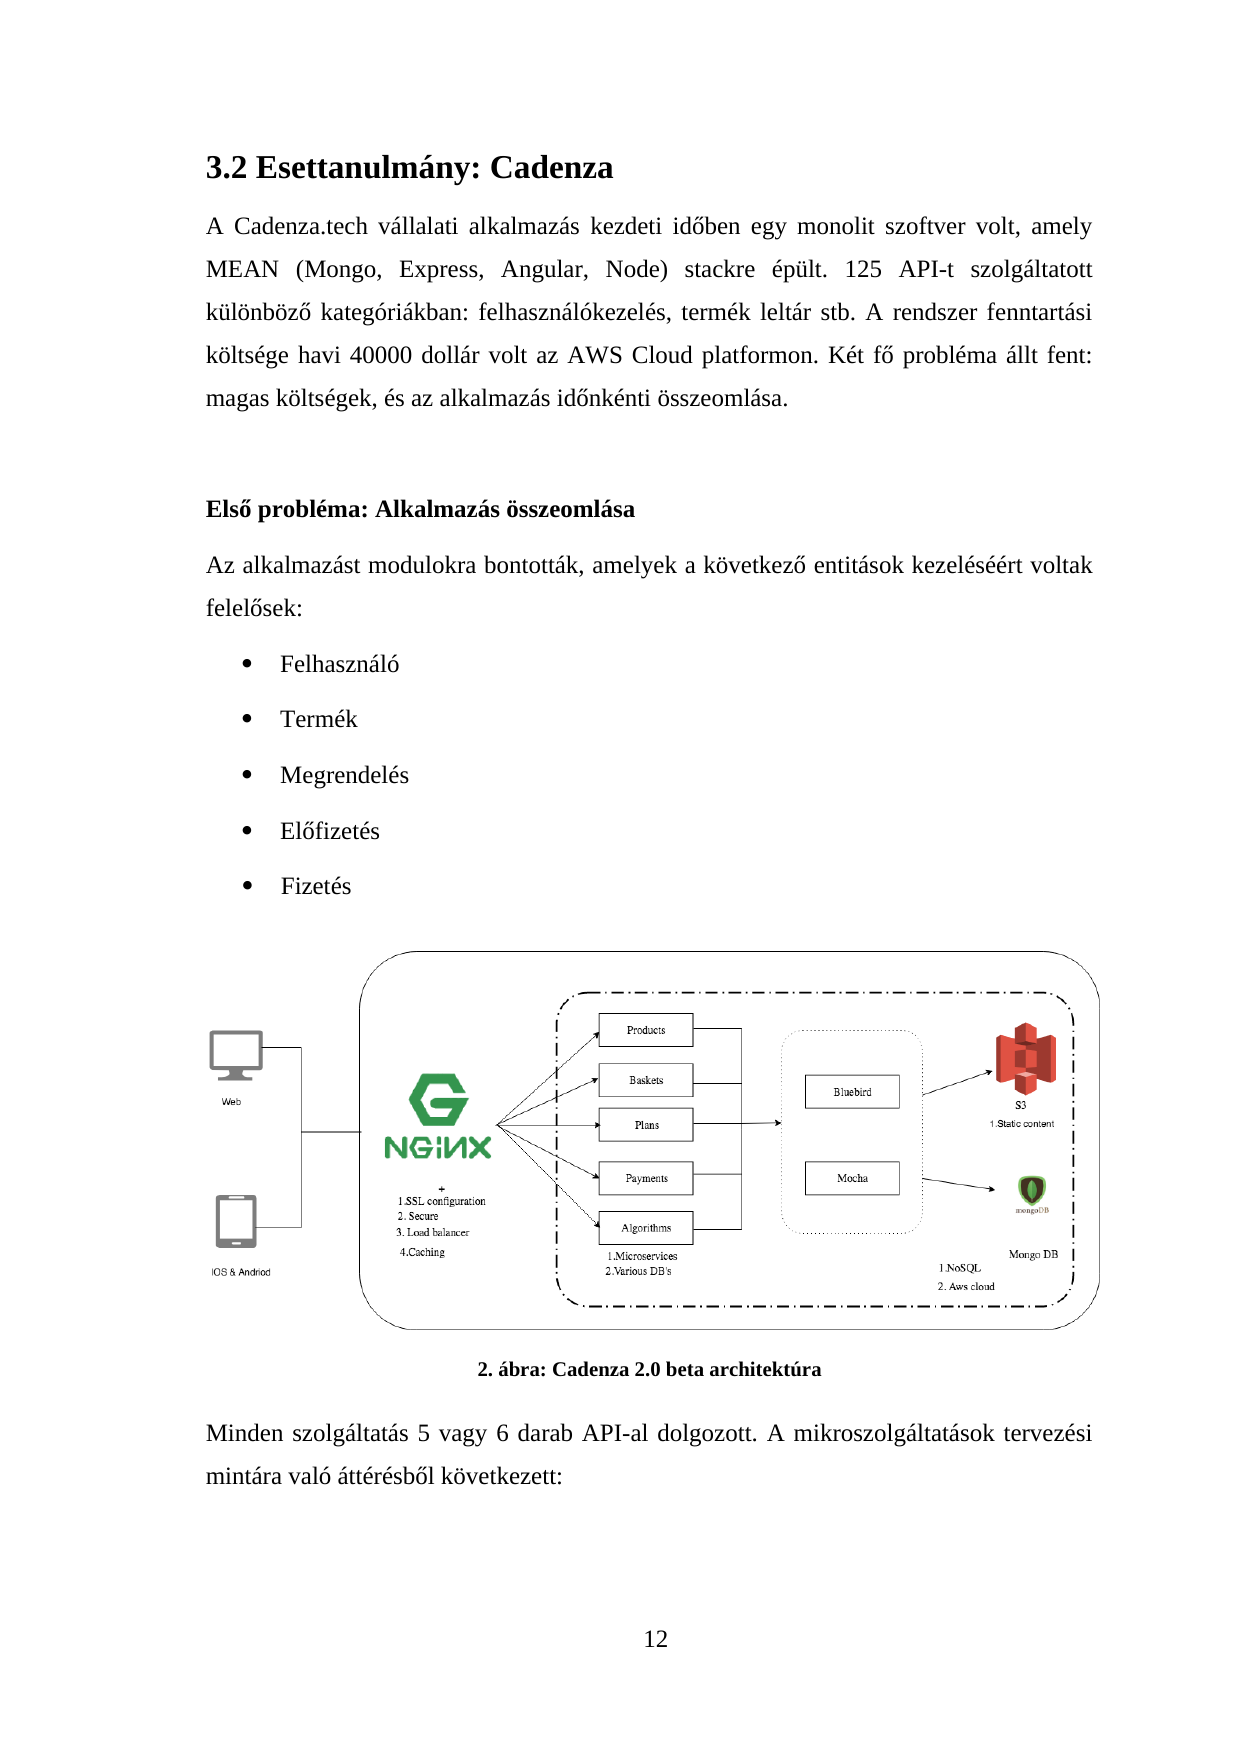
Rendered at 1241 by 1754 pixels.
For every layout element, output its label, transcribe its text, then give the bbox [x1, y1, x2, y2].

list Termék [243, 704, 1093, 733]
text A Cadenza.tech vállalati alkalmazás kezdeti időben egy monolit szoftver volt, amely MEAN (Mongo, Express, Angular, Node) stackre épült. 125 API-t szolgáltatott különböző kategóriákban: felhasználókezelés, termék leltár stb. A rendszer fenntartási költsége havi 40000 dollár volt az AWS Cloud platformon. Két fő probléma állt fent: magas költségek, és az alkalmazás időnkénti összeomlása. [206, 211, 1093, 412]
text Minden szolgáltatás 5 vagy 6 darab API-al dolgozott. A mikroszolgáltatások tervezési mintára való áttérésből következett: [206, 1418, 1093, 1490]
text Az alkalmazást modulokra bontották, amelyek a következő entitások kezeléséért voltak felelősek: [206, 550, 1093, 622]
list Felhasználó [243, 649, 1093, 678]
list Megrendelés [243, 760, 1093, 789]
list Előfizetés [243, 816, 1093, 844]
picture [205, 951, 1100, 1330]
text Első probléma: Alkalmazás összeomlása [206, 494, 1093, 523]
list Fizetés [243, 871, 1093, 900]
subtitle Esettanulmány: Cadenza [206, 147, 1093, 185]
